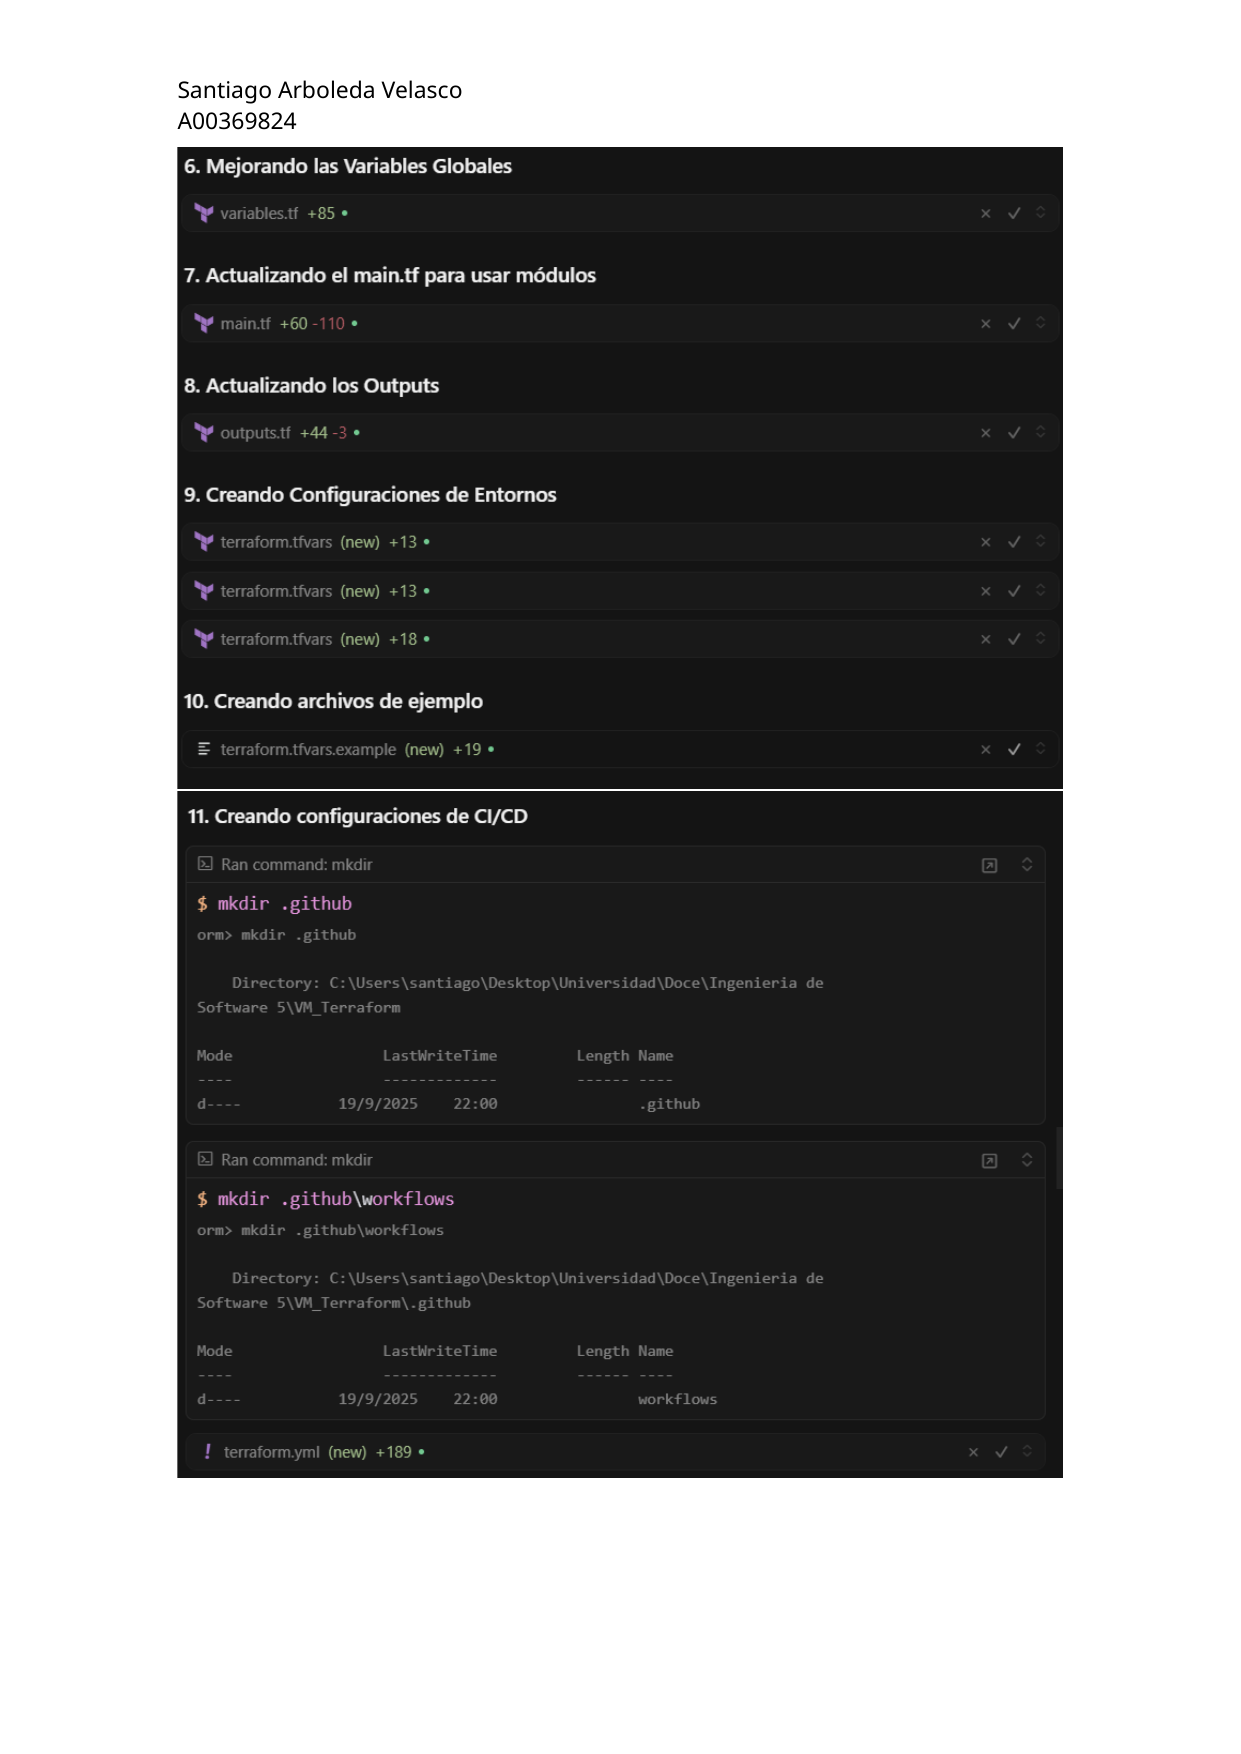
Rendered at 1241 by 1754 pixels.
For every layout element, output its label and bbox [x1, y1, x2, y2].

picture [177, 147, 1063, 789]
picture [177, 791, 1063, 1478]
